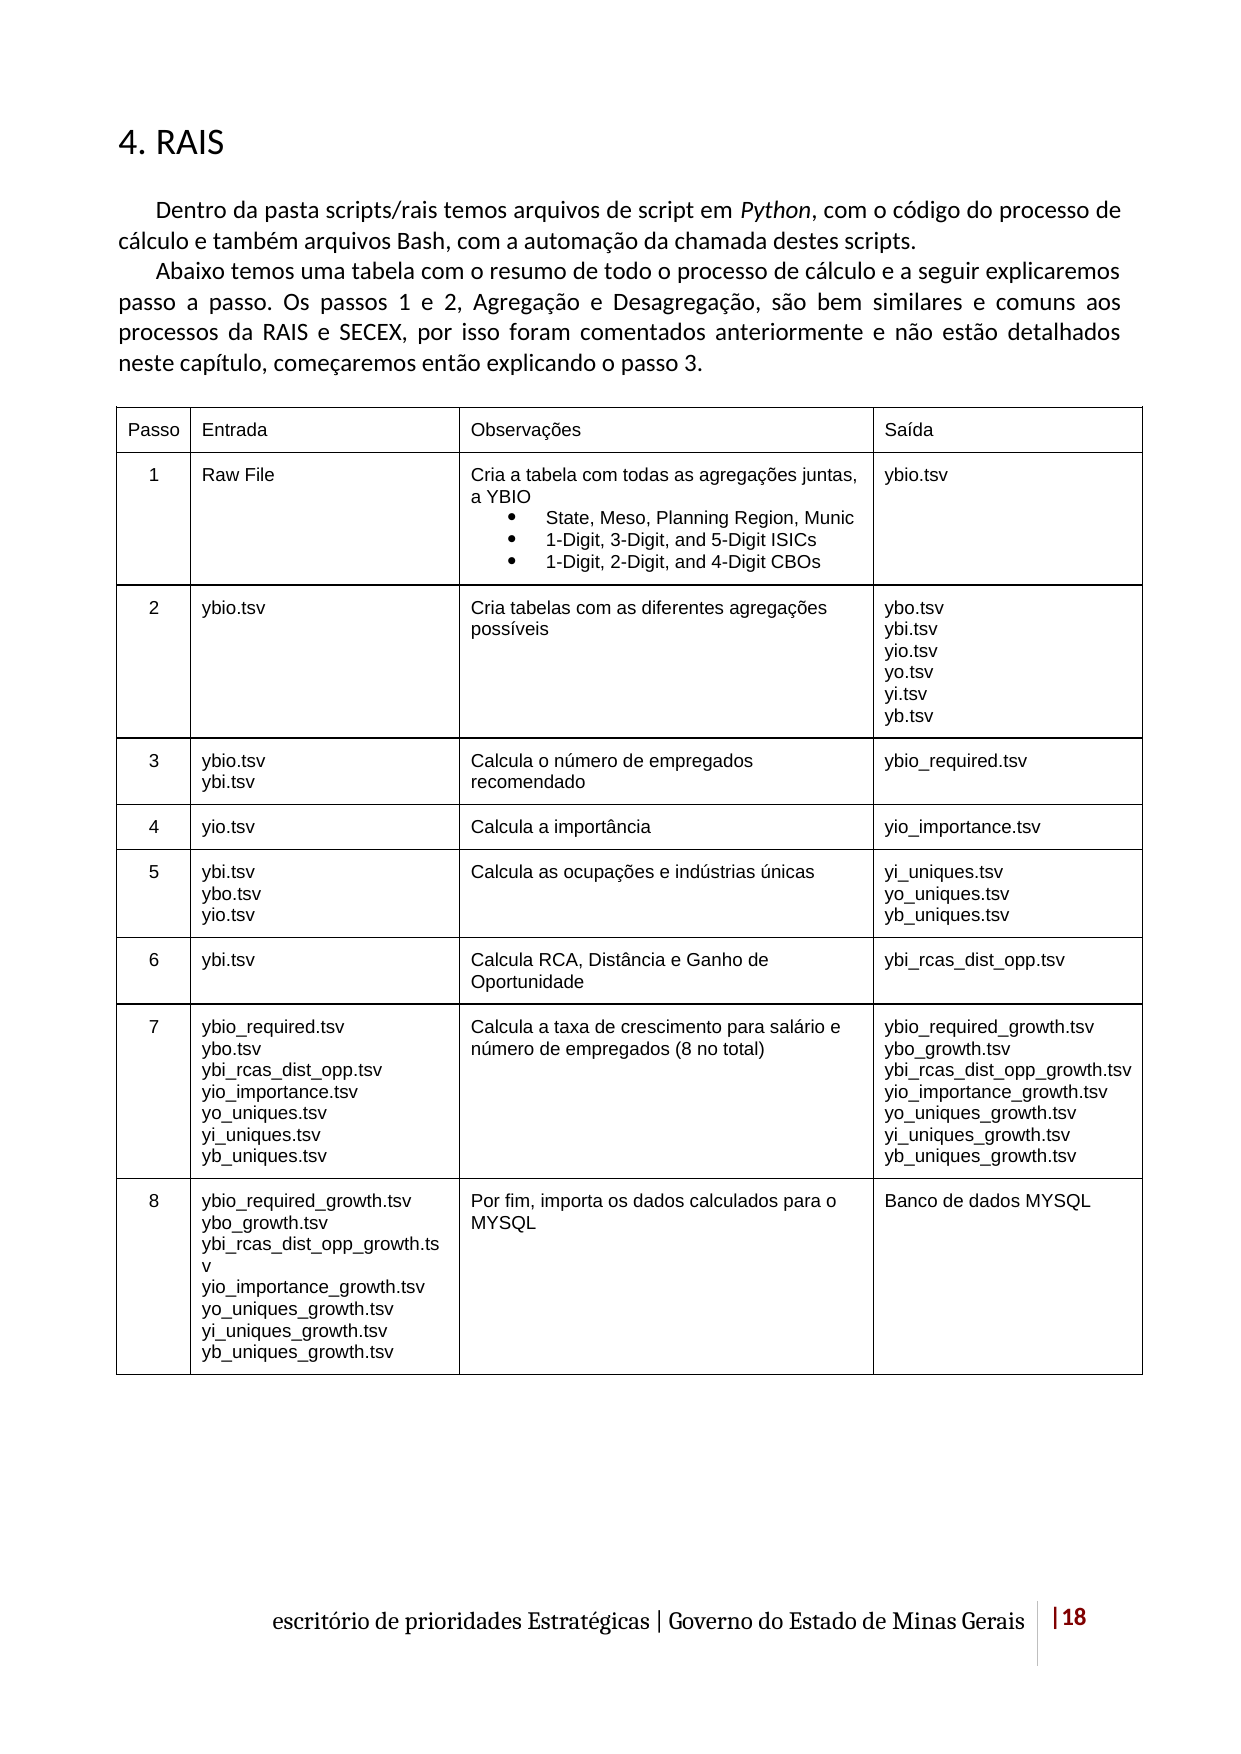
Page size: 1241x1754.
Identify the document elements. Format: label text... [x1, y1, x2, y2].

table_cell 8 [117, 1179, 190, 1373]
table_cell ybio_required.tsv [874, 739, 1142, 803]
table_cell ybio_required.tsv ybo.tsv ybi_rcas_dist_opp.tsv yio_importance.tsv yo_uniques.tsv yi_uniques.tsv yb_uniques.tsv [191, 1005, 459, 1178]
table_cell Calcula a importância [460, 805, 873, 848]
table_cell ybi.tsv [191, 938, 459, 1003]
table_cell 3 [117, 739, 190, 803]
text Dentro da pasta scripts/rais temos arquivos de script em Python, com o código do processo de cálculo e também arquivos Bash, com a automação da chamada destes scripts. [118, 194, 1122, 256]
table_cell yio.tsv [191, 805, 459, 848]
table_cell Calcula a taxa de crescimento para salário e número de empregados (8 no total) [460, 1005, 873, 1178]
table_cell Banco de dados MYSQL [874, 1179, 1142, 1373]
table_header Passo [117, 408, 190, 451]
table_cell Cria a tabela com todas as agregações juntas, a YBIO State, Meso, Planning Region, Munic 1-Digit, 3-Digit, and 5-Digit ISICs 1-Digit, 2-Digit, and 4-Digit CBOs [460, 453, 873, 584]
table_cell ybio.tsv [191, 586, 459, 737]
table_cell ybio.tsv [874, 453, 1142, 584]
table_header Entrada [191, 408, 459, 451]
table_cell 4 [117, 805, 190, 848]
text RAIS [118, 118, 1122, 164]
table_cell Cria tabelas com as diferentes agregações possíveis [460, 586, 873, 737]
table_cell ybio.tsv ybi.tsv [191, 739, 459, 803]
table_cell ybio_required_growth.tsv ybo_growth.tsv ybi_rcas_dist_opp_growth.tsv yio_importance_growth.tsv yo_uniques_growth.tsv yi_uniques_growth.tsv yb_uniques_growth.tsv [191, 1179, 459, 1373]
table_cell yi_uniques.tsv yo_uniques.tsv yb_uniques.tsv [874, 850, 1142, 937]
table_cell 7 [117, 1005, 190, 1178]
table_cell 6 [117, 938, 190, 1003]
table_cell yio_importance.tsv [874, 805, 1142, 848]
text Abaixo temos uma tabela com o resumo de todo o processo de cálculo e a seguir explicaremos passo a passo. Os passos 1 e 2, Agregação e Desagregação, são bem similares e comuns aos processos da RAIS e SECEX, por isso foram comentados anteriormente e não estão detalhados neste capítulo, começaremos então explicando o passo 3. [118, 256, 1122, 378]
table_cell ybi_rcas_dist_opp.tsv [874, 938, 1142, 1003]
table_header Saída [874, 408, 1142, 451]
table_cell Por fim, importa os dados calculados para o MYSQL [460, 1179, 873, 1373]
table_cell 5 [117, 850, 190, 937]
table_cell Raw File [191, 453, 459, 584]
table_header Observações [460, 408, 873, 451]
table_cell Calcula o número de empregados recomendado [460, 739, 873, 803]
table_cell ybi.tsv ybo.tsv yio.tsv [191, 850, 459, 937]
table_cell Calcula RCA, Distância e Ganho de Oportunidade [460, 938, 873, 1003]
table_cell ybo.tsv ybi.tsv yio.tsv yo.tsv yi.tsv yb.tsv [874, 586, 1142, 737]
table_cell Calcula as ocupações e indústrias únicas [460, 850, 873, 937]
table_cell 2 [117, 586, 190, 737]
table_cell ybio_required_growth.tsv ybo_growth.tsv ybi_rcas_dist_opp_growth.tsv yio_importance_growth.tsv yo_uniques_growth.tsv yi_uniques_growth.tsv yb_uniques_growth.tsv [874, 1005, 1142, 1178]
table_cell 1 [117, 453, 190, 584]
